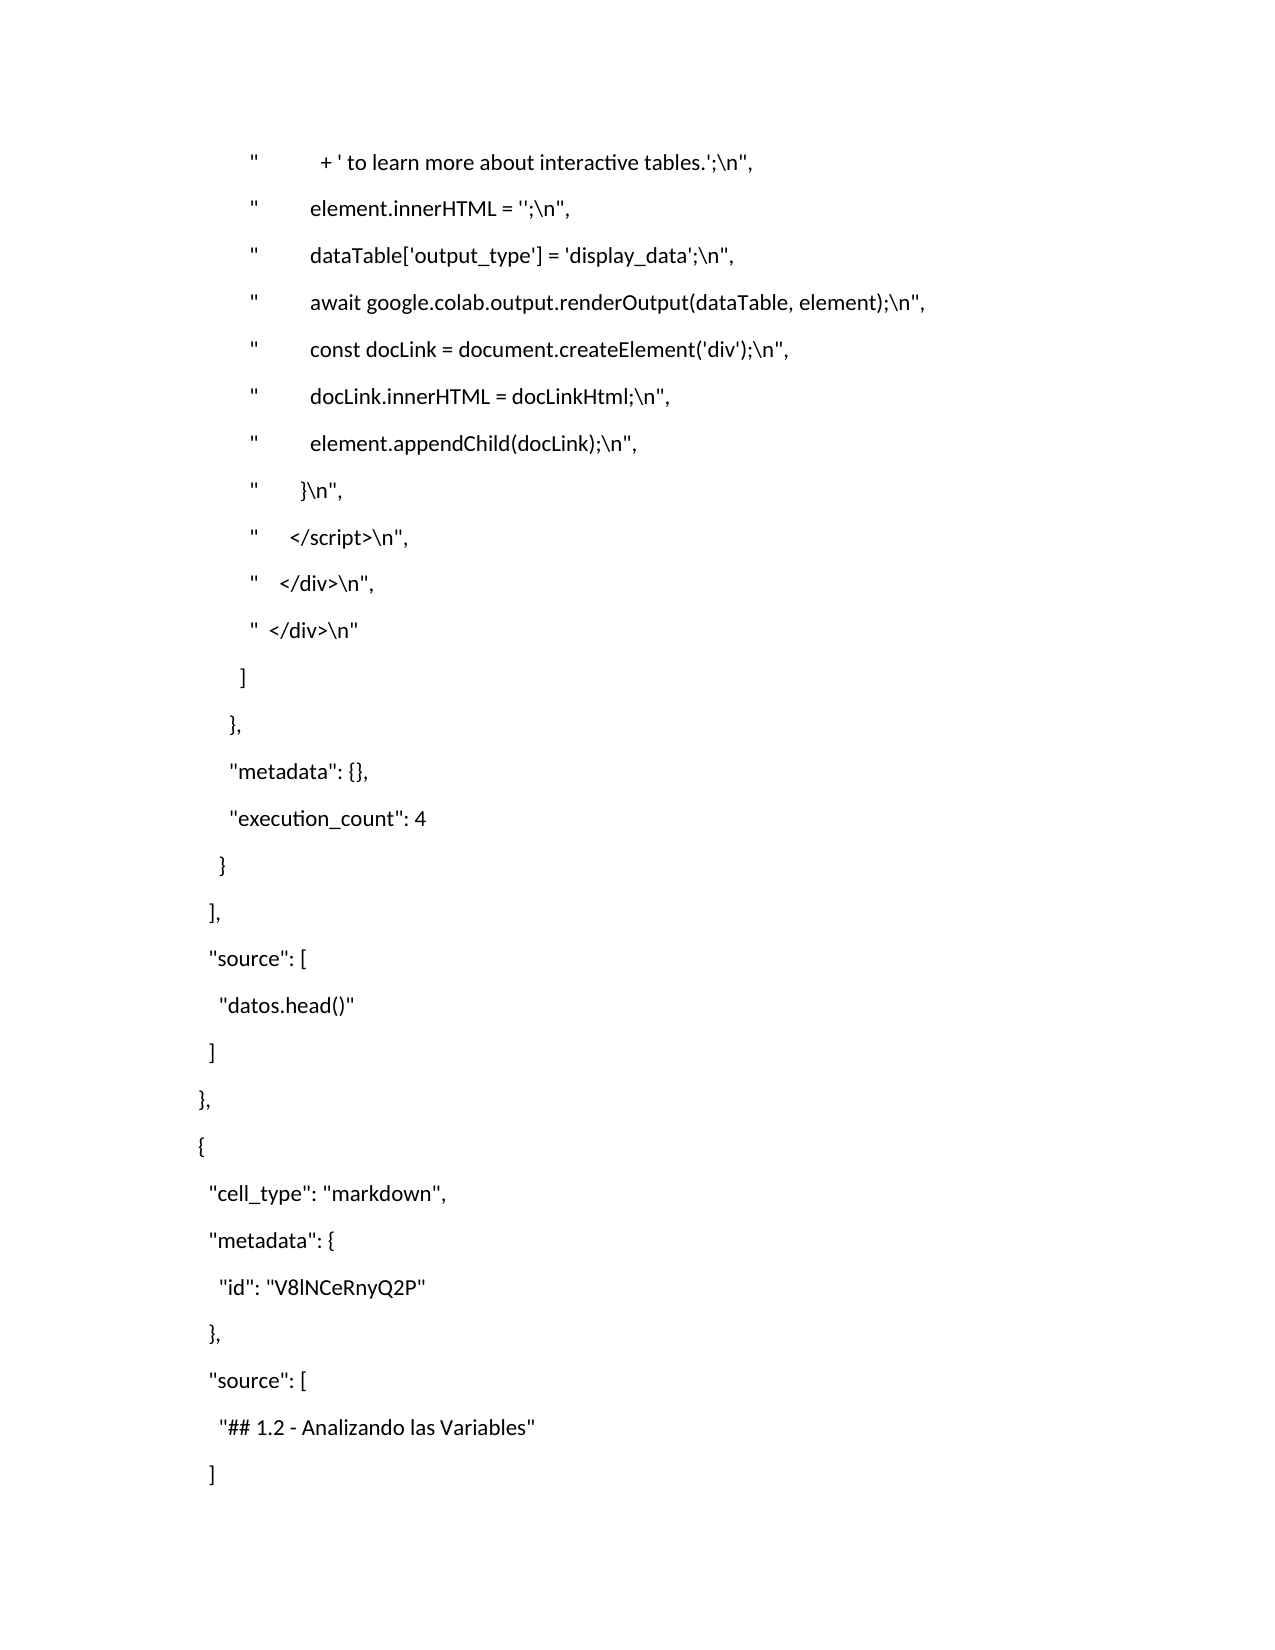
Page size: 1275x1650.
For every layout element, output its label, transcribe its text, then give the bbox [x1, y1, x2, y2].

text "metadata": { [177, 1226, 1098, 1254]
text " </script>\n", [177, 523, 1098, 551]
text "cell_type": "markdown", [177, 1179, 1098, 1207]
text " element.innerHTML = '';\n", [177, 194, 1098, 222]
text " const docLink = document.createElement('div');\n", [177, 335, 1098, 363]
text "datos.head()" [177, 991, 1098, 1019]
text } [177, 851, 1098, 879]
text " </div>\n", [177, 569, 1098, 597]
text ] [177, 1460, 1098, 1488]
text "source": [ [177, 1366, 1098, 1394]
text " element.appendChild(docLink);\n", [177, 429, 1098, 457]
text ], [177, 898, 1098, 926]
text " await google.colab.output.renderOutput(dataTable, element);\n", [177, 288, 1098, 316]
text }, [177, 1319, 1098, 1347]
text }, [177, 710, 1098, 738]
text ] [177, 663, 1098, 691]
text }, [177, 1085, 1098, 1113]
text " </div>\n" [177, 616, 1098, 644]
text ] [177, 1038, 1098, 1066]
text "execution_count": 4 [177, 804, 1098, 832]
text " dataTable['output_type'] = 'display_data';\n", [177, 241, 1098, 269]
text " }\n", [177, 476, 1098, 504]
text "id": "V8lNCeRnyQ2P" [177, 1273, 1098, 1301]
text "## 1.2 - Analizando las Variables" [177, 1413, 1098, 1441]
text "source": [ [177, 944, 1098, 972]
text " + ' to learn more about interactive tables.';\n", [177, 148, 1098, 176]
text " docLink.innerHTML = docLinkHtml;\n", [177, 382, 1098, 410]
text "metadata": {}, [177, 757, 1098, 785]
text { [177, 1132, 1098, 1160]
